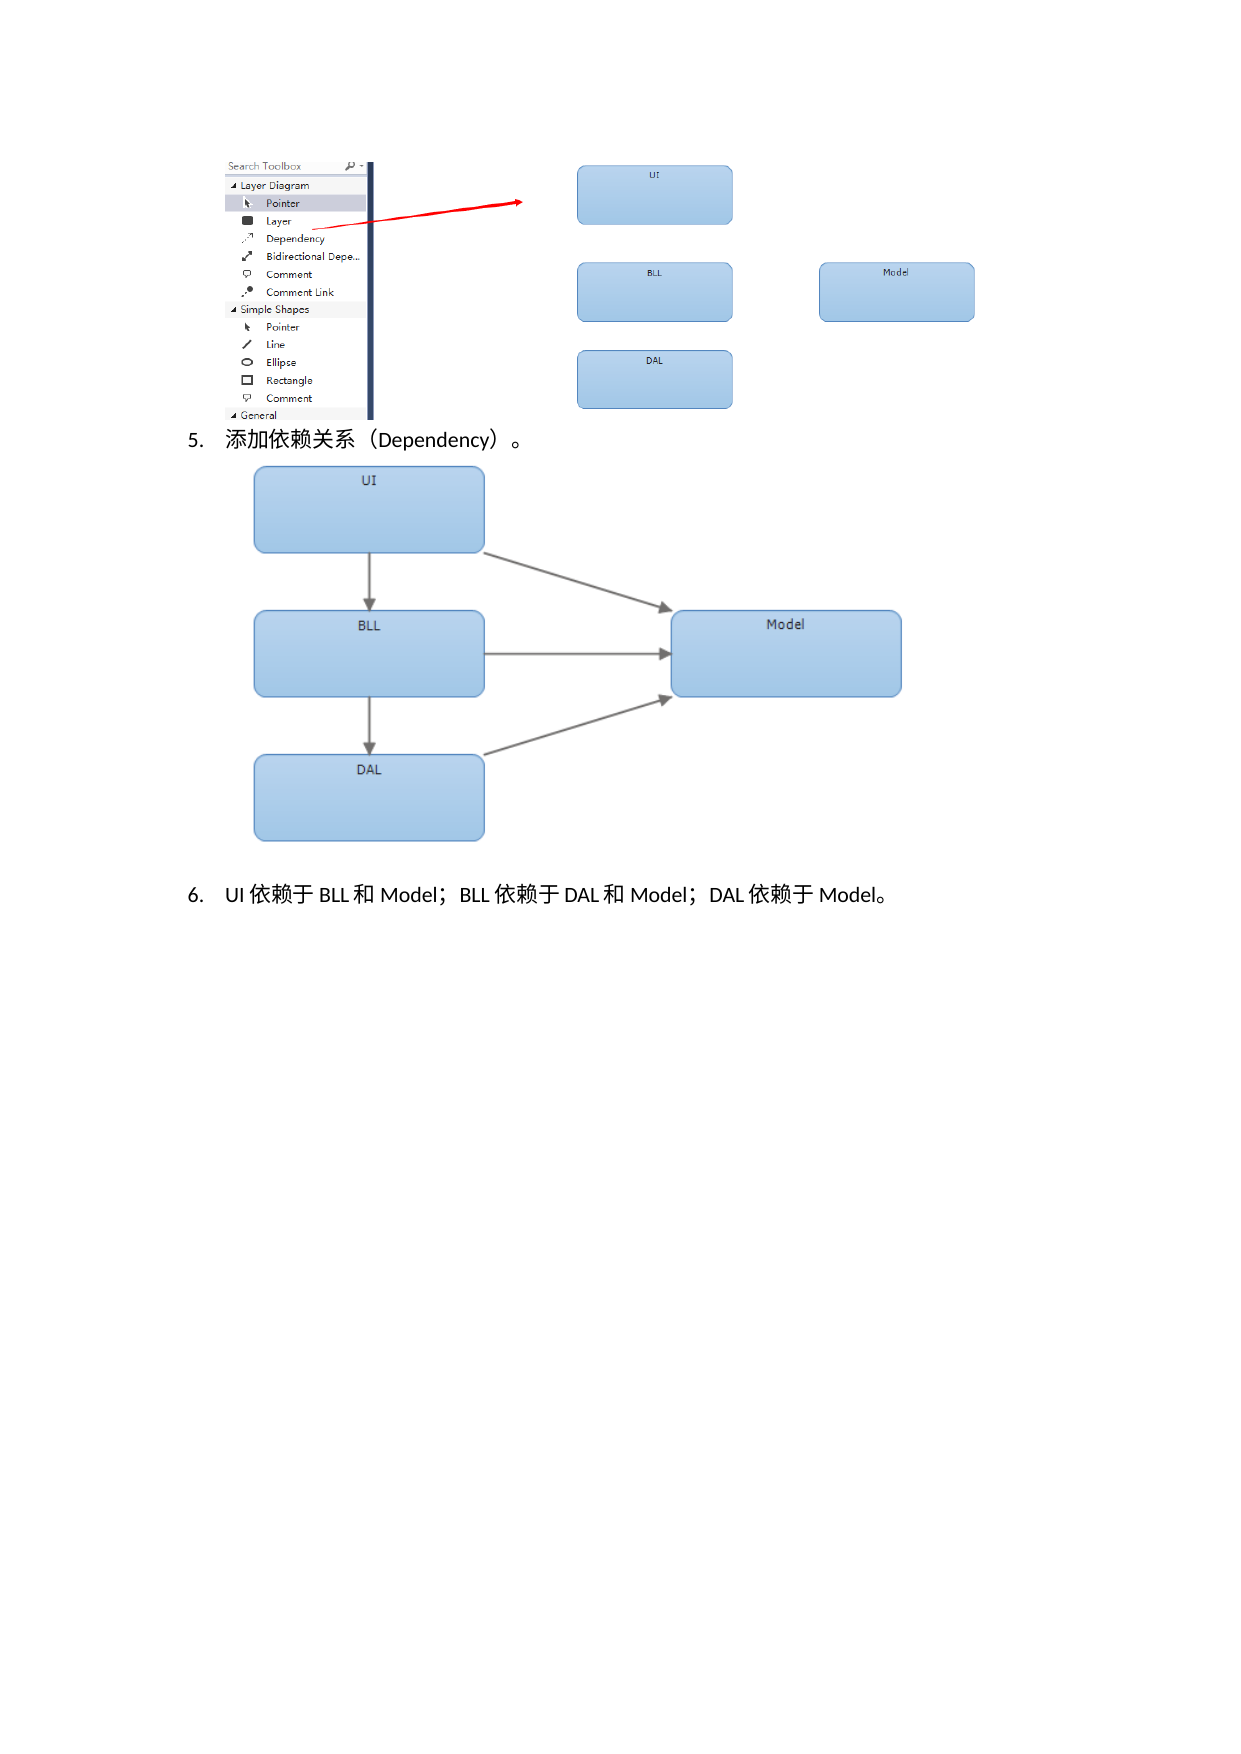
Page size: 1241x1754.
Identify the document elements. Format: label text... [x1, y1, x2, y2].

list UI依赖于BLL和Model；BLL依赖于DAL和Model；DAL依赖于Model。 [187, 877, 1053, 909]
picture [225, 162, 999, 420]
list 添加依赖关系（Dependency）。 [187, 422, 1053, 454]
picture [225, 454, 926, 850]
